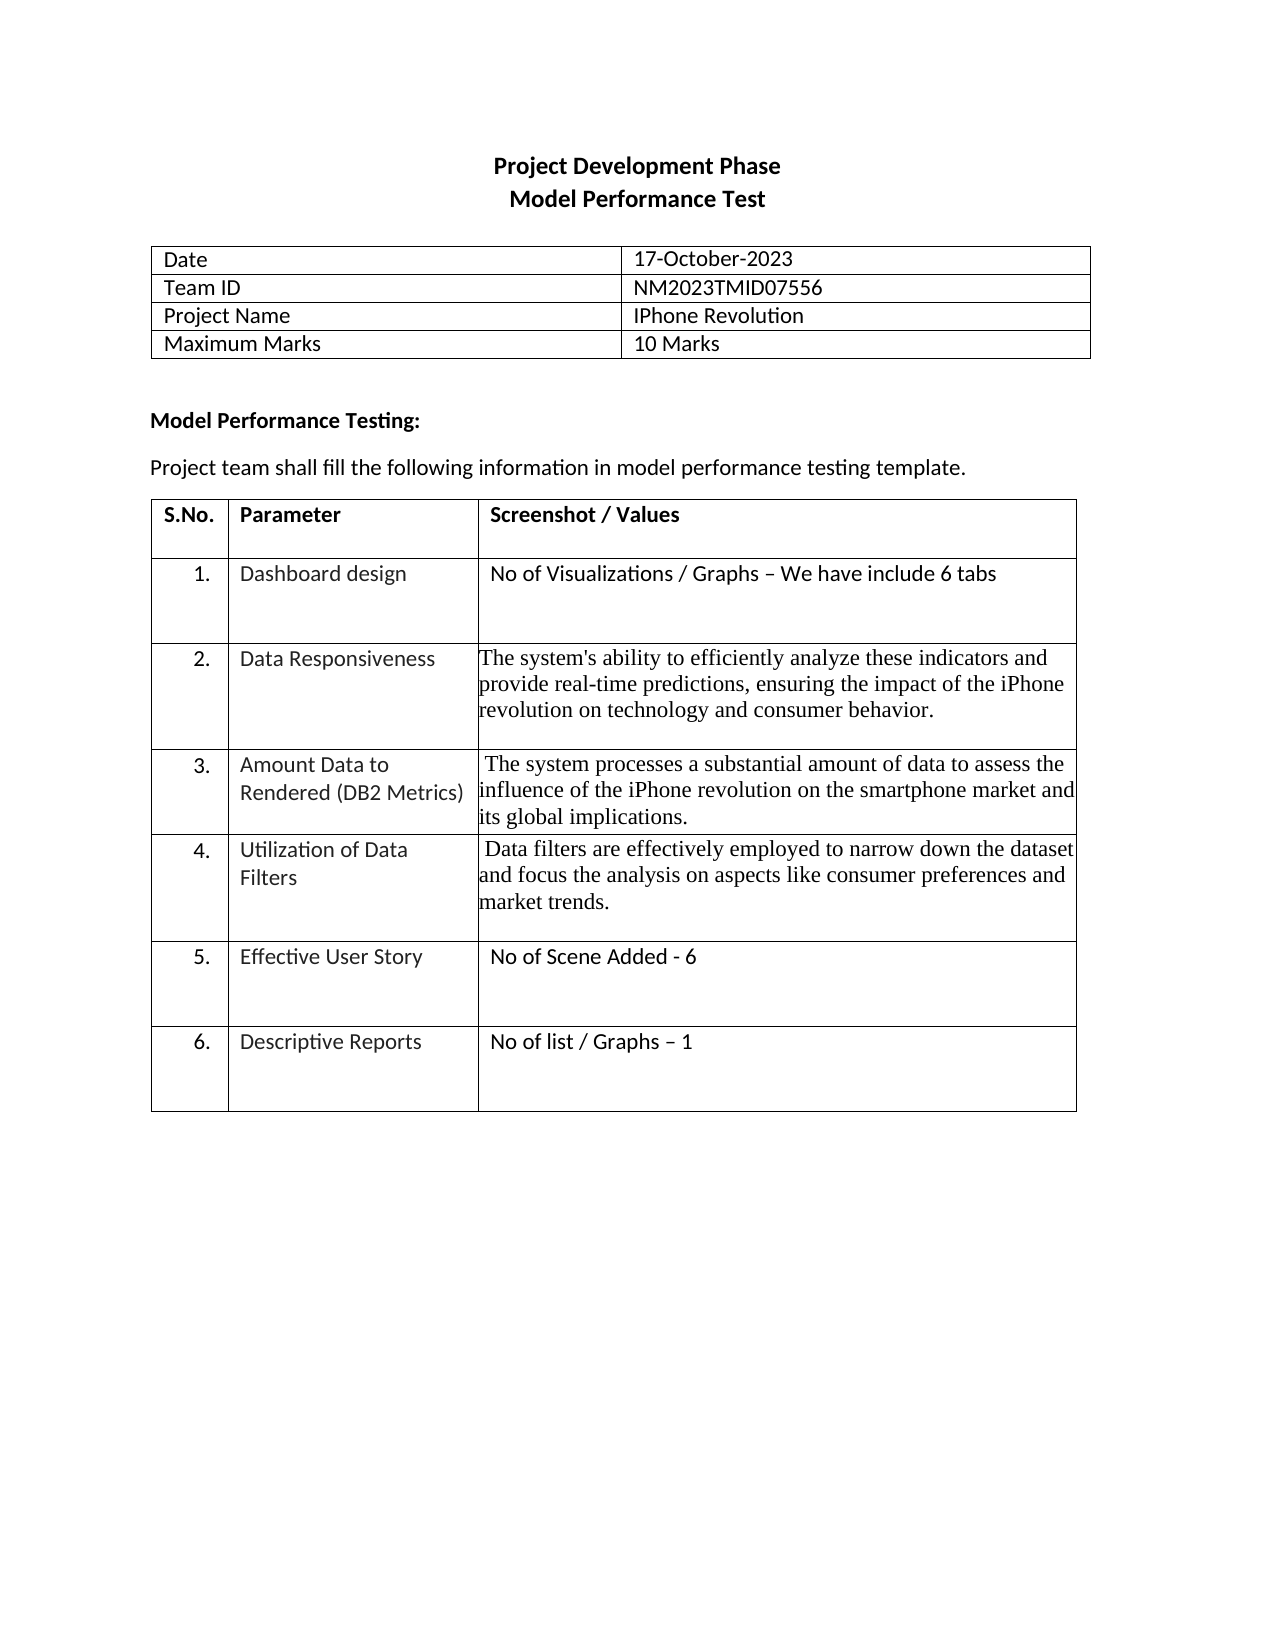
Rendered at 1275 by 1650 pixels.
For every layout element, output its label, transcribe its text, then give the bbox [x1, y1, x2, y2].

table_cell Effective User Story [229, 942, 478, 1026]
table_cell Team ID [152, 275, 621, 302]
table_cell IPhone Revolution [622, 303, 1090, 330]
title Project Development Phase Model Performance Test [494, 150, 783, 214]
table_cell Amount Data to Rendered (DB2 Metrics) [229, 750, 478, 834]
table_cell 10 Marks [622, 331, 1090, 358]
table_cell 3. [152, 750, 228, 834]
table_header Screenshot / Values [479, 500, 1076, 558]
table_cell NM2023TMID07556 [622, 275, 1090, 302]
table_cell No of list / Graphs – 1 [479, 1027, 1076, 1111]
table_cell No of Scene Added - 6 [479, 942, 1076, 1026]
table_cell 2. [152, 644, 228, 749]
table_cell 5. [152, 942, 228, 1026]
table_header S.No. [152, 500, 228, 558]
table_cell 6. [152, 1027, 228, 1111]
table_cell Data filters are effectively employed to narrow down the dataset and focus the analysis on aspects like consumer preferences and market trends. [479, 835, 1076, 941]
table_header 17-October-2023 [622, 247, 1090, 274]
table_cell Dashboard design [229, 559, 478, 643]
table_cell The system processes a substantial amount of data to assess the influence of the iPhone revolution on the smartphone market and its global implications. [479, 750, 1076, 834]
table_cell Maximum Marks [152, 331, 621, 358]
table_cell The system's ability to efficiently analyze these indicators and provide real-time predictions, ensuring the impact of the iPhone revolution on technology and consumer behavior. [479, 644, 1076, 749]
table_cell Data Responsiveness [229, 644, 478, 749]
table_cell No of Visualizations / Graphs – We have include 6 tabs [479, 559, 1076, 643]
table_cell Utilization of Data Filters [229, 835, 478, 941]
table_header Parameter [229, 500, 478, 558]
table_cell 4. [152, 835, 228, 941]
table_cell Descriptive Reports [229, 1027, 478, 1111]
table_cell 1. [152, 559, 228, 643]
table_header Date [152, 247, 621, 274]
text Model Performance Testing: [150, 406, 1102, 434]
table_cell Project Name [152, 303, 621, 330]
text Project team shall fill the following information in model performance testing template. [150, 453, 1102, 481]
